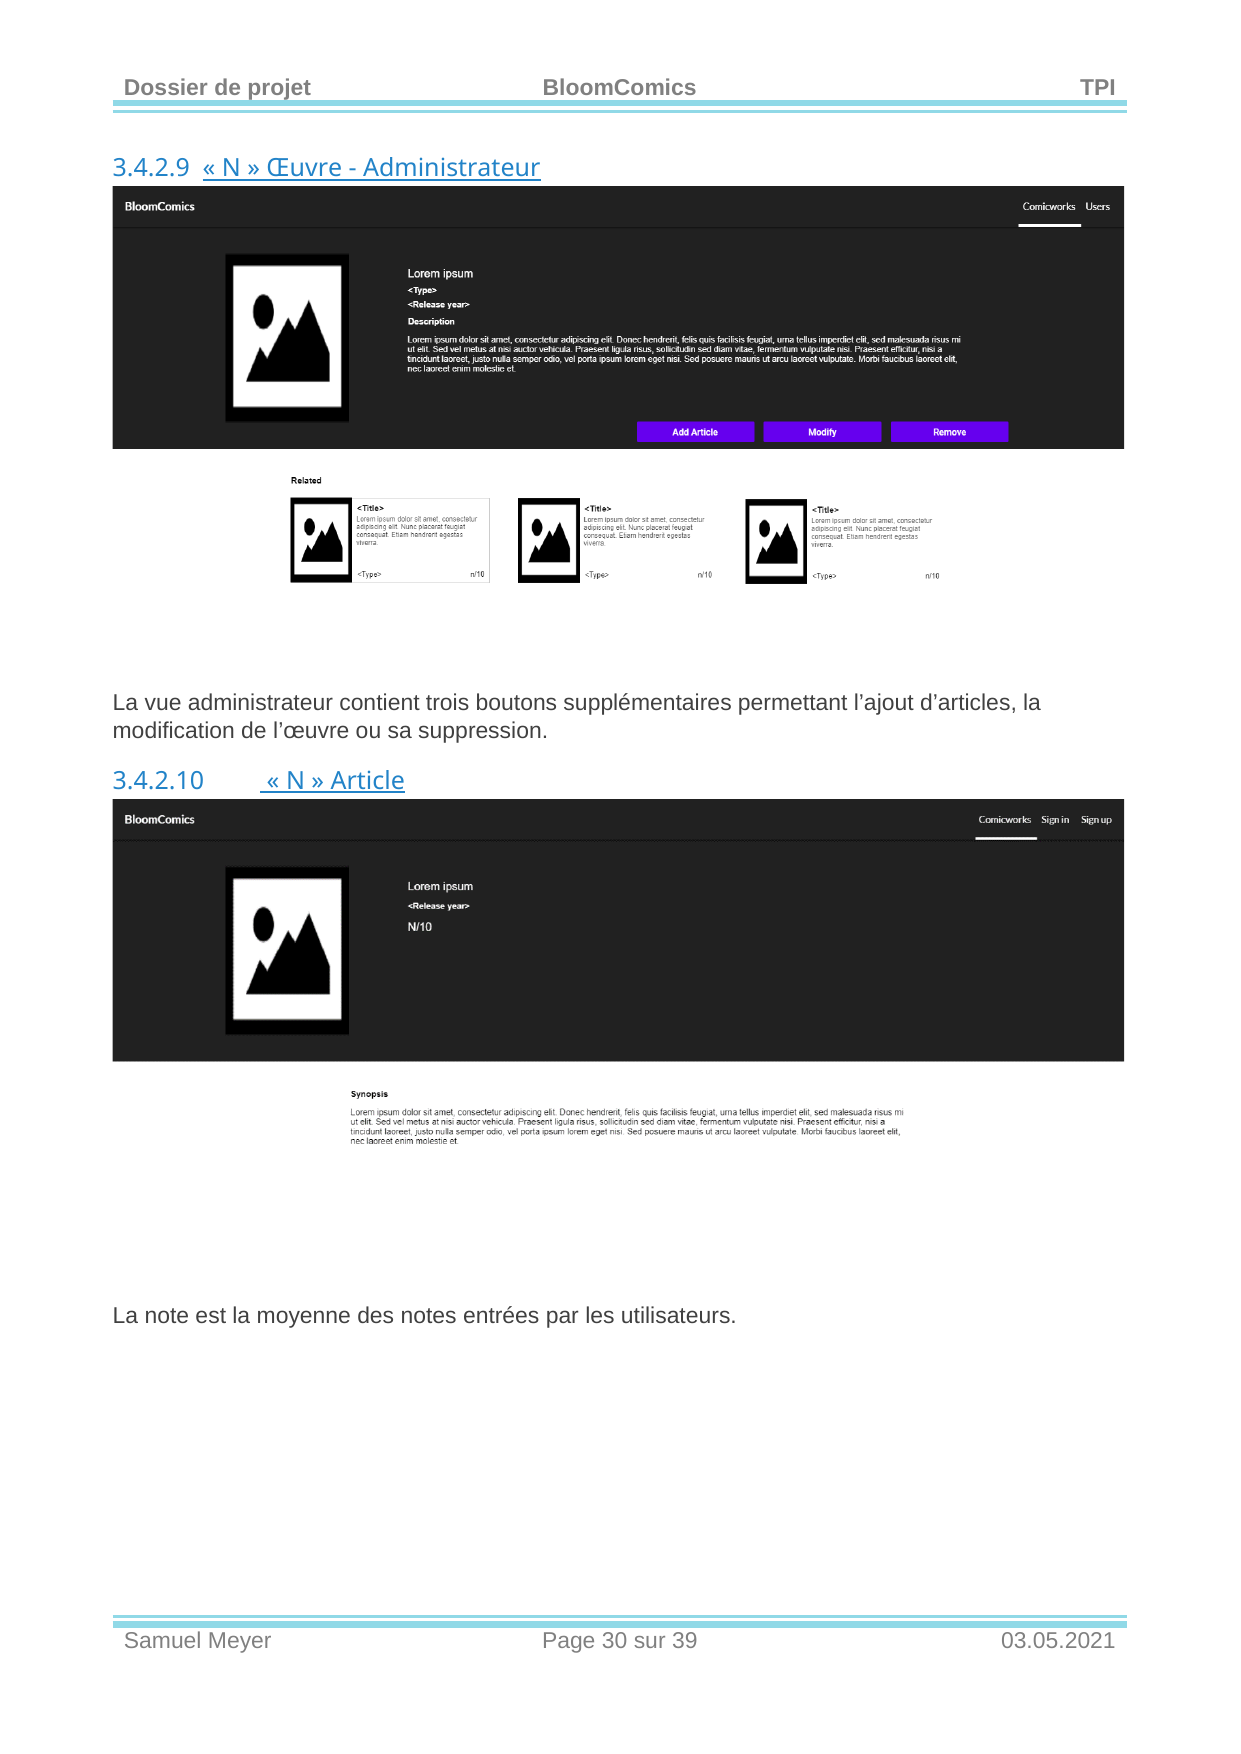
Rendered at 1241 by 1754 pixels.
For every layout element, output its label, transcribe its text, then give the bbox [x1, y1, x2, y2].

text La note est la moyenne des notes entrées par les utilisateurs. [112, 1302, 1128, 1328]
picture [112, 186, 1125, 671]
picture [112, 799, 1125, 1283]
subtitle « N » Article [112, 763, 1128, 797]
text La vue administrateur contient trois boutons supplémentaires permettant l’ajout d’articles, la modification de l’œuvre ou sa suppression. [112, 689, 1128, 744]
subtitle « N » Œuvre - Administrateur [112, 150, 1128, 184]
